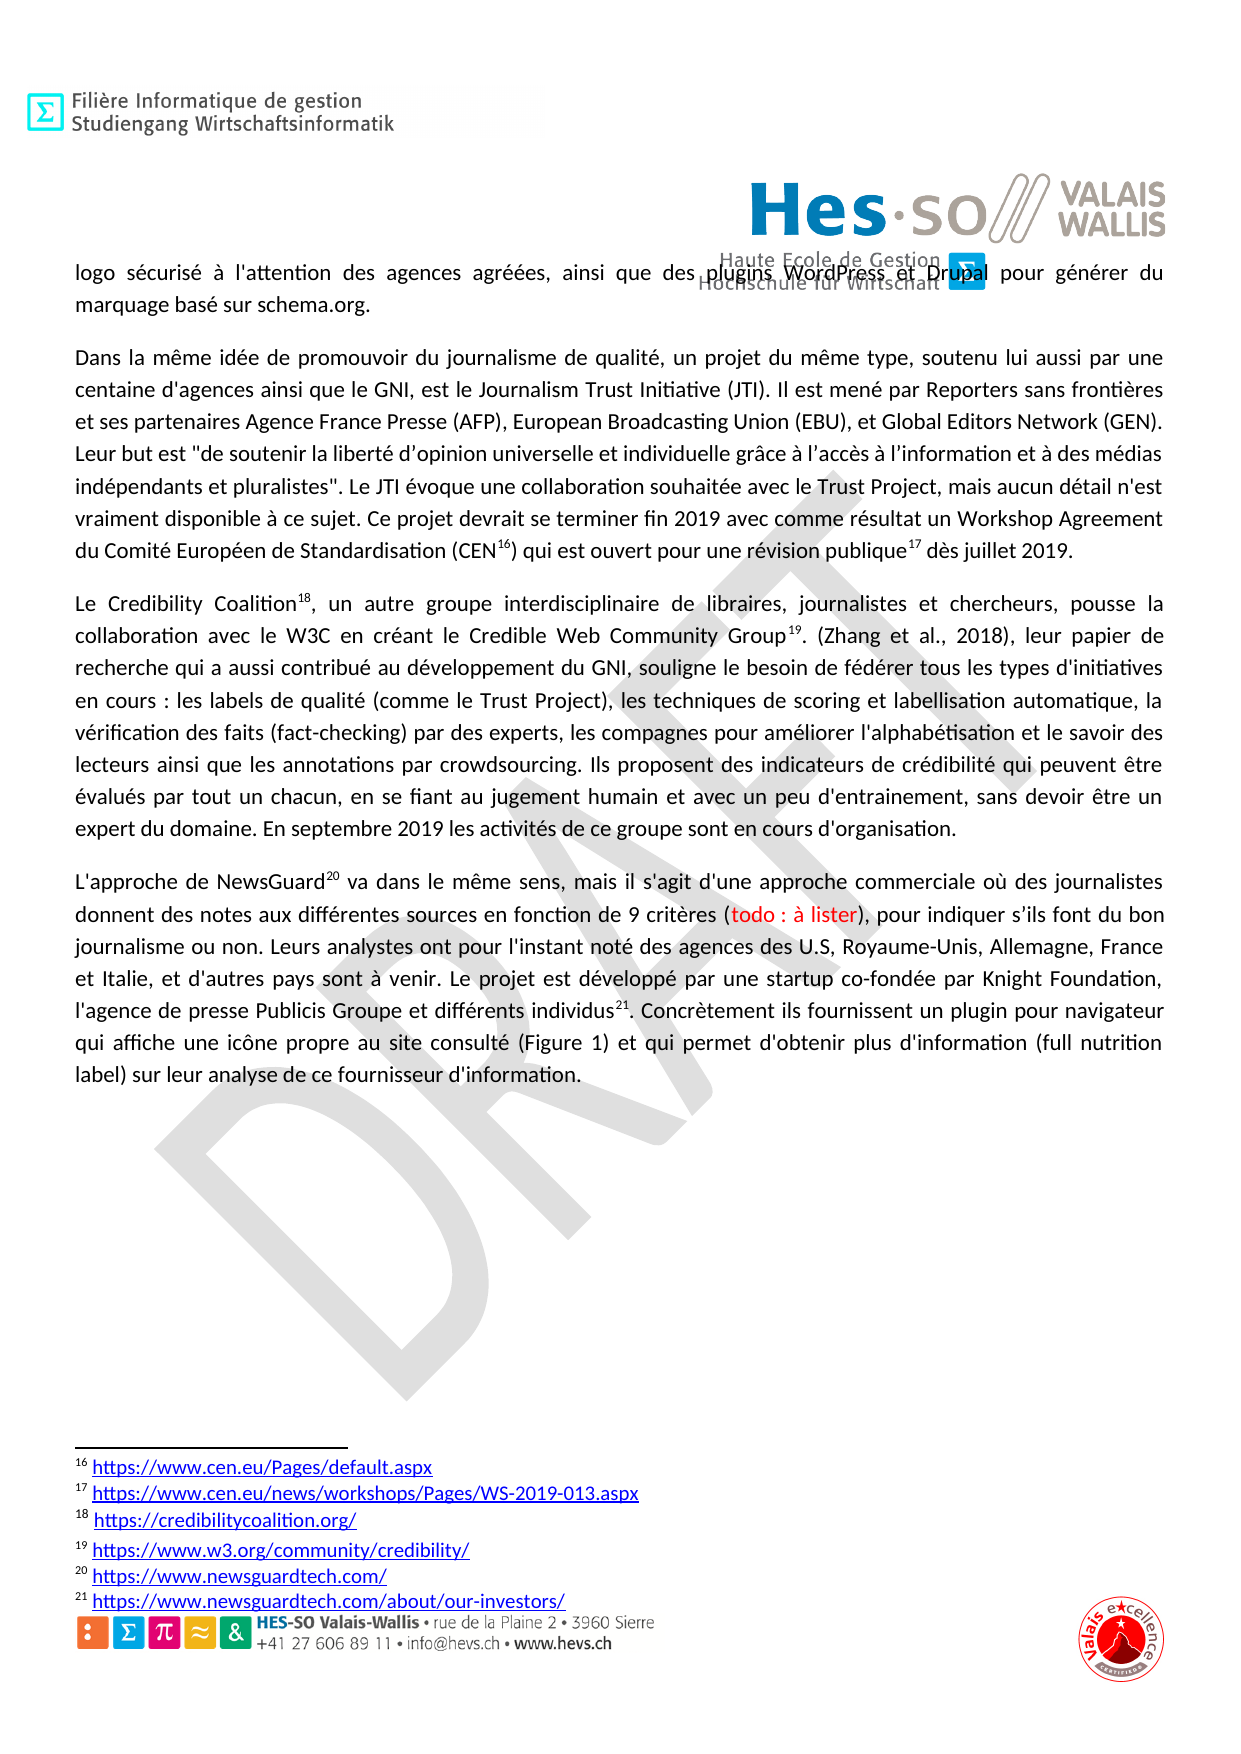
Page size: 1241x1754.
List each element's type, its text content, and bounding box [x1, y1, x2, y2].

picture [1076, 1594, 1166, 1684]
text L'approche de NewsGuard va dans le même sens, mais il s'agit d'une approche commerciale où des journalistes donnent des notes aux différentes sources en fonction de 9 critères (todo : à lister), pour indiquer s’ils font du bon journalisme ou non. Leurs analystes ont pour l'instant noté des agences des U.S, Royaume-Unis, Allemagne, France et Italie, et d'autres pays sont à venir. Le projet est développé par une startup co-fondée par Knight Foundation, l'agence de presse Publicis Groupe et différents individus. Concrètement ils fournissent un plugin pour navigateur qui affiche une icône propre au site consulté (Figure 1) et qui permet d'obtenir plus d'information (full nutrition label) sur leur analyse de ce fournisseur d'information. [75, 867, 1165, 1089]
picture [27, 85, 545, 138]
picture [75, 1613, 665, 1653]
picture [699, 173, 1166, 290]
text Le Credibility Coalition, un autre groupe interdisciplinaire de libraires, journalistes et chercheurs, pousse la collaboration avec le W3C en créant le Credible Web Community Group. (Zhang et al., 2018), leur papier de recherche qui a aussi contribué au développement du GNI, souligne le besoin de fédérer tous les types d'initiatives en cours : les labels de qualité (comme le Trust Project), les techniques de scoring et labellisation automatique, la vérification des faits (fact-checking) par des experts, les compagnes pour améliorer l'alphabétisation et le savoir des lecteurs ainsi que les annotations par crowdsourcing. Ils proposent des indicateurs de crédibilité qui peuvent être évalués par tout un chacun, en se fiant au jugement humain et avec un peu d'entrainement, sans devoir être un expert du domaine. En septembre 2019 les activités de ce groupe sont en cours d'organisation. [75, 589, 1165, 842]
text Dans la même idée de promouvoir du journalisme de qualité, un projet du même type, soutenu lui aussi par une centaine d'agences ainsi que le GNI, est le Journalism Trust Initiative (JTI). Il est mené par Reporters sans frontières et ses partenaires Agence France Presse (AFP), European Broadcasting Union (EBU), et Global Editors Network (GEN). Leur but est "de soutenir la liberté d’opinion universelle et individuelle grâce à l’accès à l’information et à des médias indépendants et pluralistes". Le JTI évoque une collaboration souhaitée avec le Trust Project, mais aucun détail n'est vraiment disponible à ce sujet. Ce projet devrait se terminer fin 2019 avec comme résultat un Workshop Agreement du Comité Européen de Standardisation (CEN) qui est ouvert pour une révision publique dès juillet 2019. [75, 343, 1165, 564]
